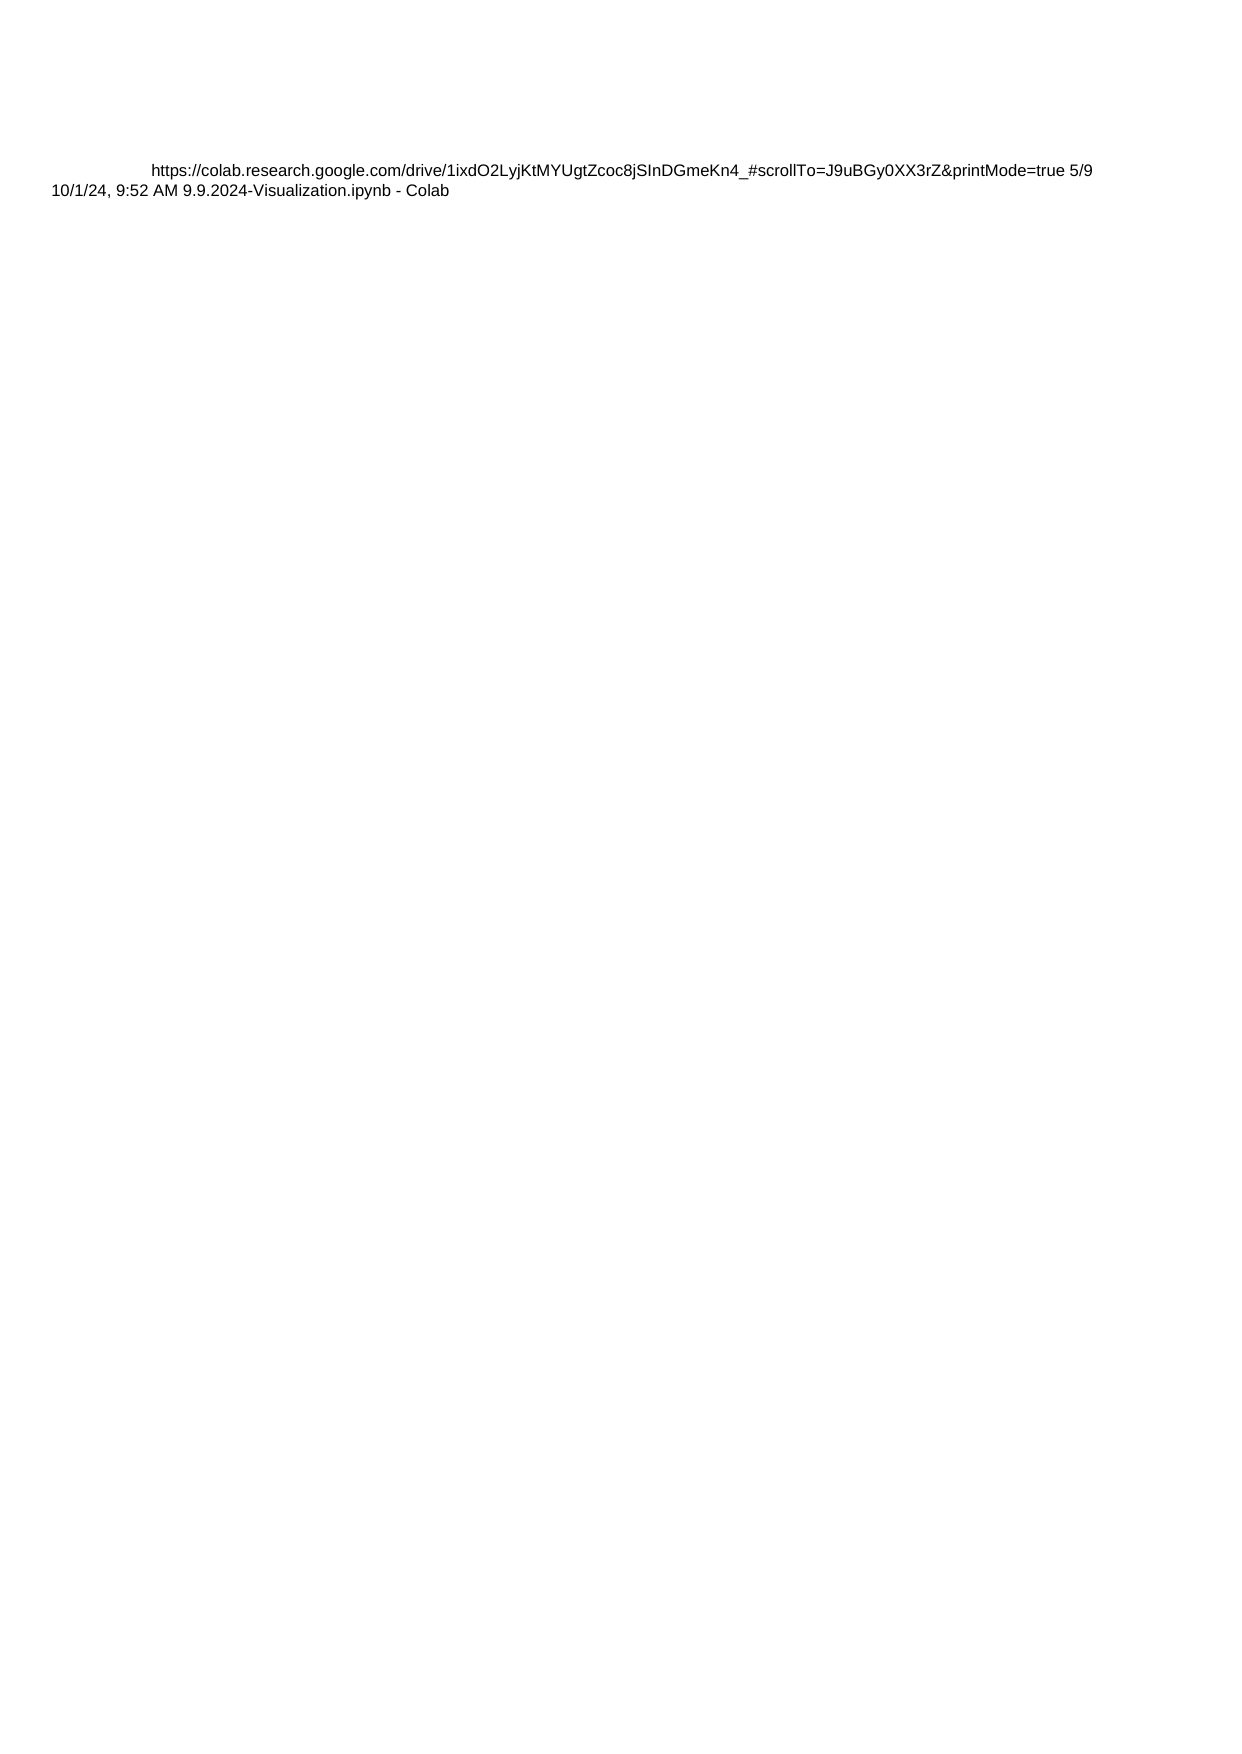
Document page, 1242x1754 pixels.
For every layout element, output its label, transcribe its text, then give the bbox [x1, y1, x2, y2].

text https://colab.research.google.com/drive/1ixdO2LyjKtMYUgtZcoc8jSInDGmeKn4_#scrollTo=J9uBGy0XX3rZ&printMode=true 5/9 10/1/24, 9:52 AM 9.9.2024-Visualization.ipynb - Colab [51, 161, 1112, 200]
